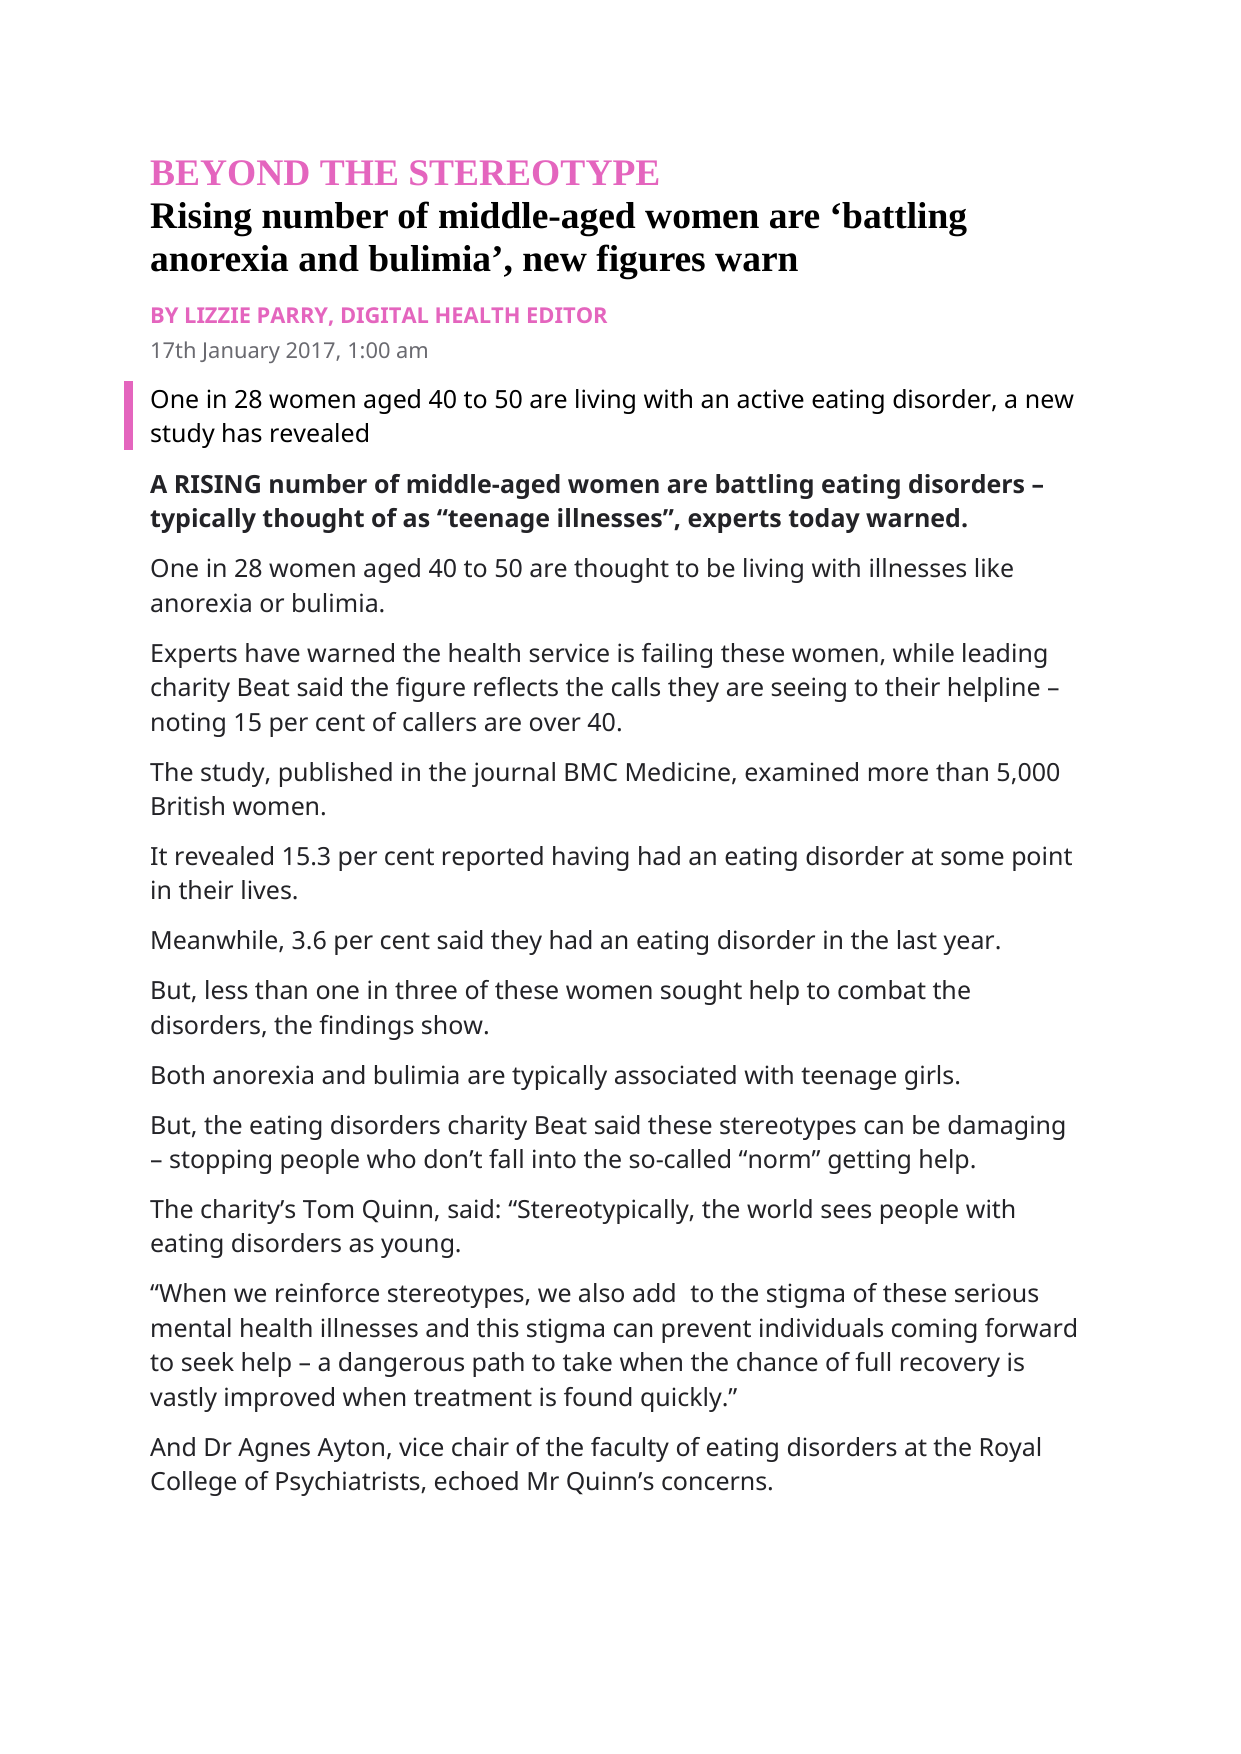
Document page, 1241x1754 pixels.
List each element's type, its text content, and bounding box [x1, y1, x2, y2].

text It revealed 15.3 per cent reported having had an eating disorder at some point in their lives. [150, 838, 1090, 907]
text Meanwhile, 3.6 per cent said they had an eating disorder in the last year. [150, 923, 1090, 957]
text BY LIZZIE PARRY, DIGITAL HEALTH EDITOR [150, 298, 1090, 329]
text But, the eating disorders charity Beat said these stereotypes can be damaging – stopping people who don’t fall into the so-called “norm” getting help. [150, 1107, 1090, 1176]
text The study, published in the journal BMC Medicine, examined more than 5,000 British women. [150, 754, 1090, 823]
text And Dr Agnes Ayton, vice chair of the faculty of eating disorders at the Royal College of Psychiatrists, echoed Mr Quinn’s concerns. [150, 1429, 1090, 1498]
text A RISING number of middle-aged women are battling eating disorders – typically thought of as “teenage illnesses”, experts today warned. [150, 466, 1090, 535]
text The charity’s Tom Quinn, said: “Stereotypically, the world sees people with eating disorders as young. [150, 1191, 1090, 1260]
text Rising number of middle-aged women are ‘battling anorexia and bulimia’, new figures warn [150, 193, 1090, 279]
text But, less than one in three of these women sought help to combat the disorders, the findings show. [150, 973, 1090, 1041]
text Experts have warned the health service is failing these women, while leading charity Beat said the figure reflects the calls they are seeing to their helpline – noting 15 per cent of callers are over 40. [150, 635, 1090, 738]
text One in 28 women aged 40 to 50 are living with an active eating disorder, a new study has revealed [133, 381, 1090, 450]
text One in 28 women aged 40 to 50 are thought to be living with illnesses like anorexia or bulimia. [150, 551, 1090, 619]
text “When we reinforce stereotypes, we also add to the stigma of these serious mental health illnesses and this stigma can prevent individuals coming forward to seek help – a dangerous path to take when the chance of full recovery is vastly improved when treatment is found quickly.” [150, 1276, 1090, 1413]
text Both anorexia and bulimia are typically associated with teenage girls. [150, 1057, 1090, 1091]
text BEYOND THE STEREOTYPE [150, 150, 1090, 193]
text 17th January 2017, 1:00 am [150, 329, 1090, 364]
